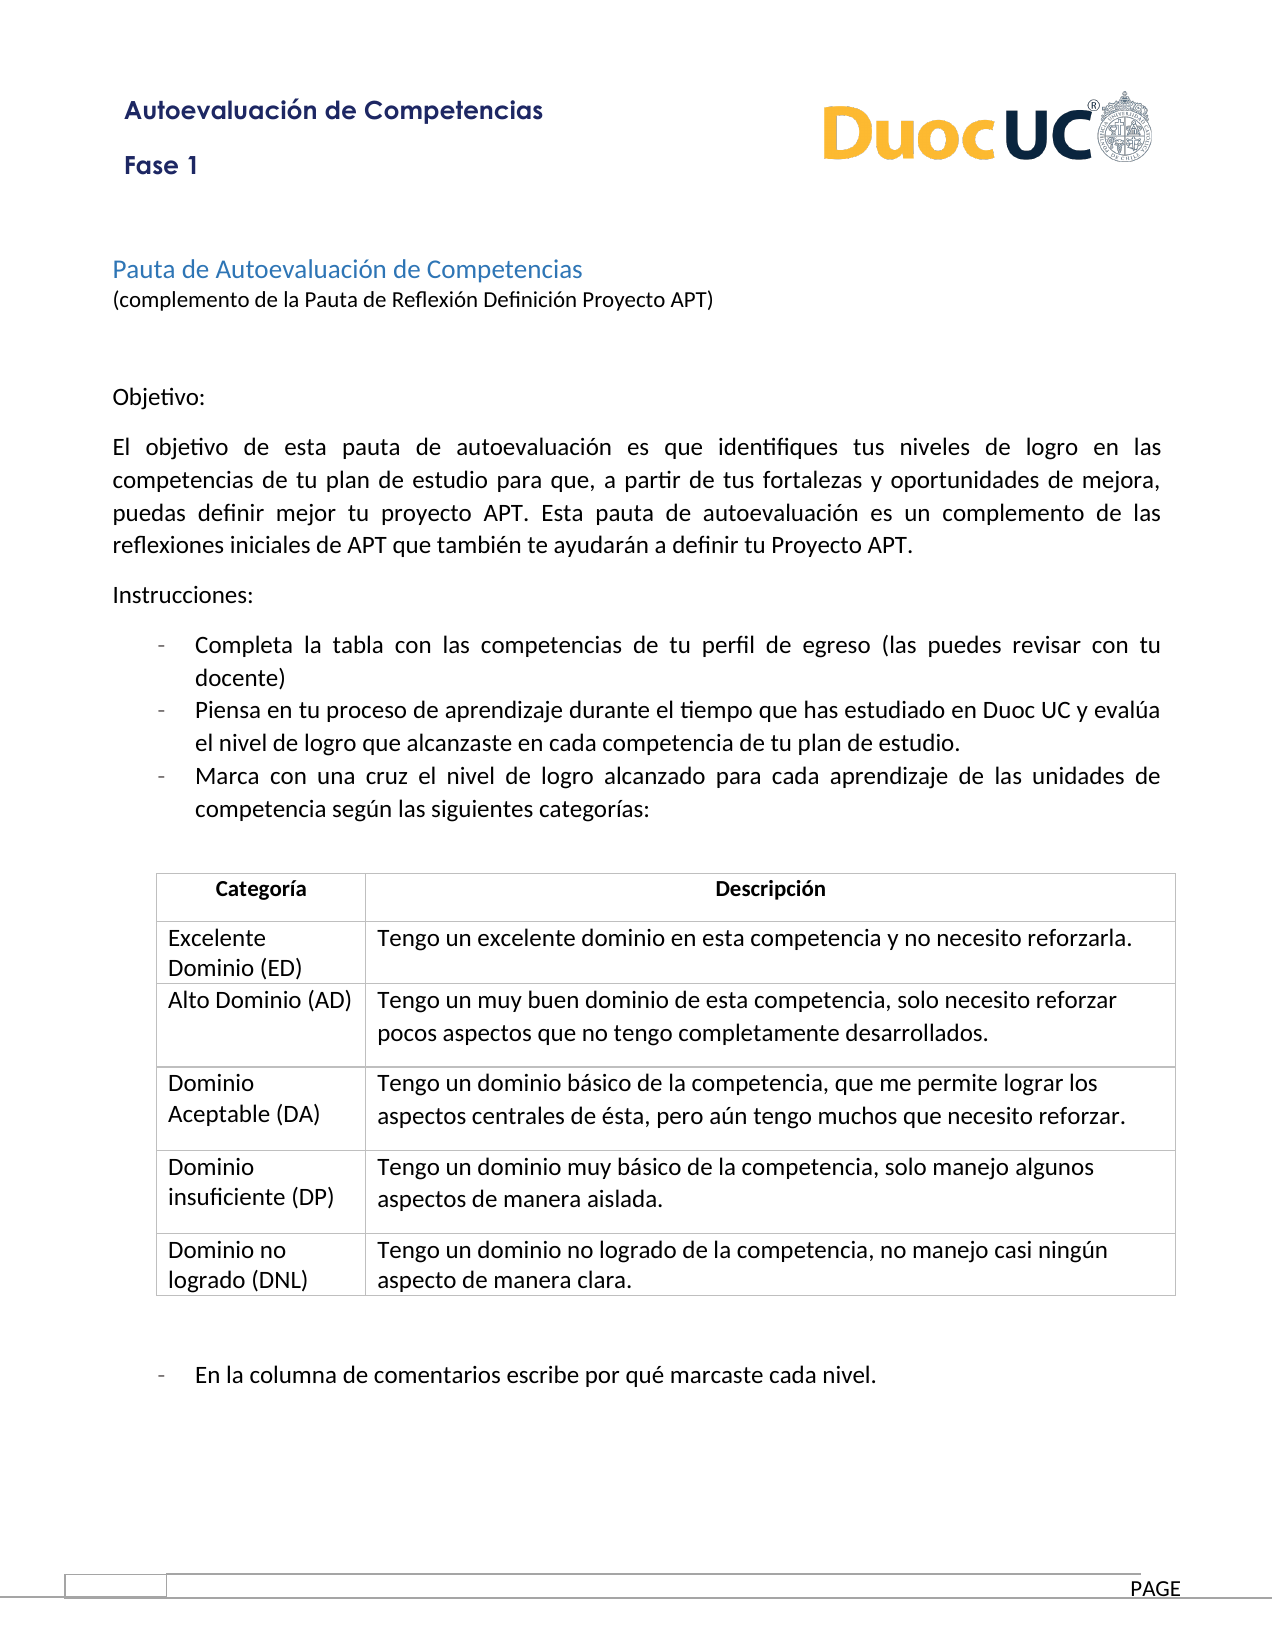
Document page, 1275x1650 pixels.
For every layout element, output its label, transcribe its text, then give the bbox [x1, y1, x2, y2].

text Objetivo: [112, 381, 1163, 412]
table_cell Tengo un dominio no logrado de la competencia, no manejo casi ningún aspecto de manera clara. [366, 1234, 1175, 1295]
list En la columna de comentarios escribe por qué marcaste cada nivel. [157, 1359, 1163, 1389]
table_cell Dominio insuficiente (DP) [157, 1151, 365, 1233]
list Marca con una cruz el nivel de logro alcanzado para cada aprendizaje de las unidades de competencia según las siguientes categorías: [157, 761, 1163, 824]
table_cell Excelente Dominio (ED) [157, 922, 365, 983]
text (complemento de la Pauta de Reflexión Definición Proyecto APT) [112, 285, 1163, 313]
table_cell Tengo un dominio básico de la competencia, que me permite lograr los aspectos centrales de ésta, pero aún tengo muchos que necesito reforzar. [366, 1068, 1175, 1149]
table_cell Tengo un dominio muy básico de la competencia, solo manejo algunos aspectos de manera aislada. [366, 1151, 1175, 1233]
list Completa la tabla con las competencias de tu perfil de egreso (las puedes revisar con tu docente) [157, 629, 1163, 692]
table_header Categoría [157, 874, 365, 921]
table_cell Dominio no logrado (DNL) [157, 1234, 365, 1295]
text El objetivo de esta pauta de autoevaluación es que identifiques tus niveles de logro en las competencias de tu plan de estudio para que, a partir de tus fortalezas y oportunidades de mejora, puedas definir mejor tu proyecto APT. Esta pauta de autoevaluación es un complemento de las reflexiones iniciales de APT que también te ayudarán a definir tu Proyecto APT. [112, 431, 1163, 560]
table_cell Tengo un excelente dominio en esta competencia y no necesito reforzarla. [366, 922, 1175, 983]
table_cell Dominio Aceptable (DA) [157, 1068, 365, 1149]
text Instrucciones: [112, 579, 1163, 610]
table_cell Alto Dominio (AD) [157, 984, 365, 1066]
list Piensa en tu proceso de aprendizaje durante el tiempo que has estudiado en Duoc UC y evalúa el nivel de logro que alcanzaste en cada competencia de tu plan de estudio. [157, 695, 1163, 758]
table_cell Tengo un muy buen dominio de esta competencia, solo necesito reforzar pocos aspectos que no tengo completamente desarrollados. [366, 984, 1175, 1066]
picture [824, 91, 1152, 162]
table_header Descripción [366, 874, 1175, 921]
subtitle Pauta de Autoevaluación de Competencias [112, 252, 1163, 285]
